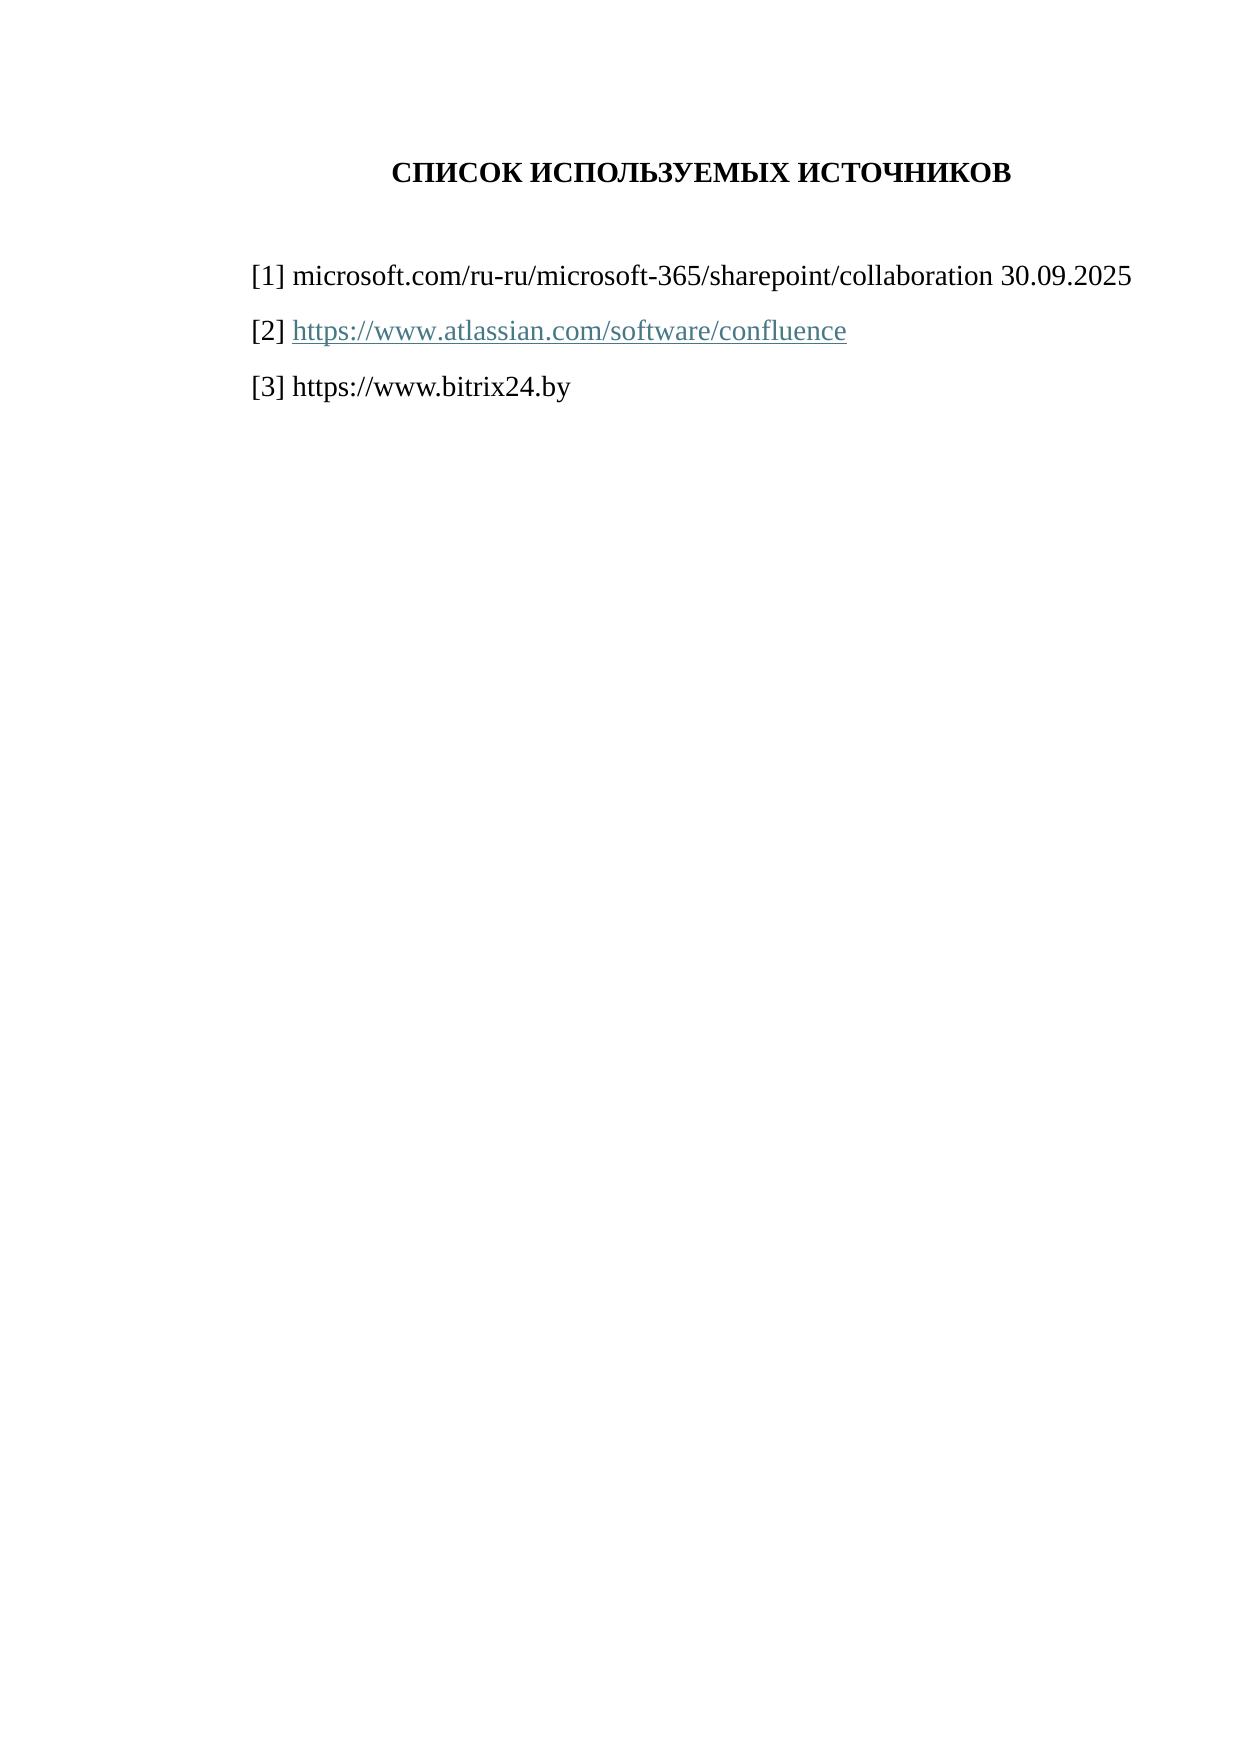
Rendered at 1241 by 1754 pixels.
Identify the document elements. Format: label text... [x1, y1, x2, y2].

text [3] https://www.bitrix24.by [177, 369, 1152, 402]
text [2] https://www.atlassian.com/software/confluence [177, 313, 1152, 347]
subtitle СПИСОК ИСПОЛЬЗУЕМЫХ ИСТОЧНИКОВ [177, 156, 1152, 189]
text [1] microsoft.com/ru-ru/microsoft-365/sharepoint/collaboration 30.09.2025 [177, 258, 1152, 292]
